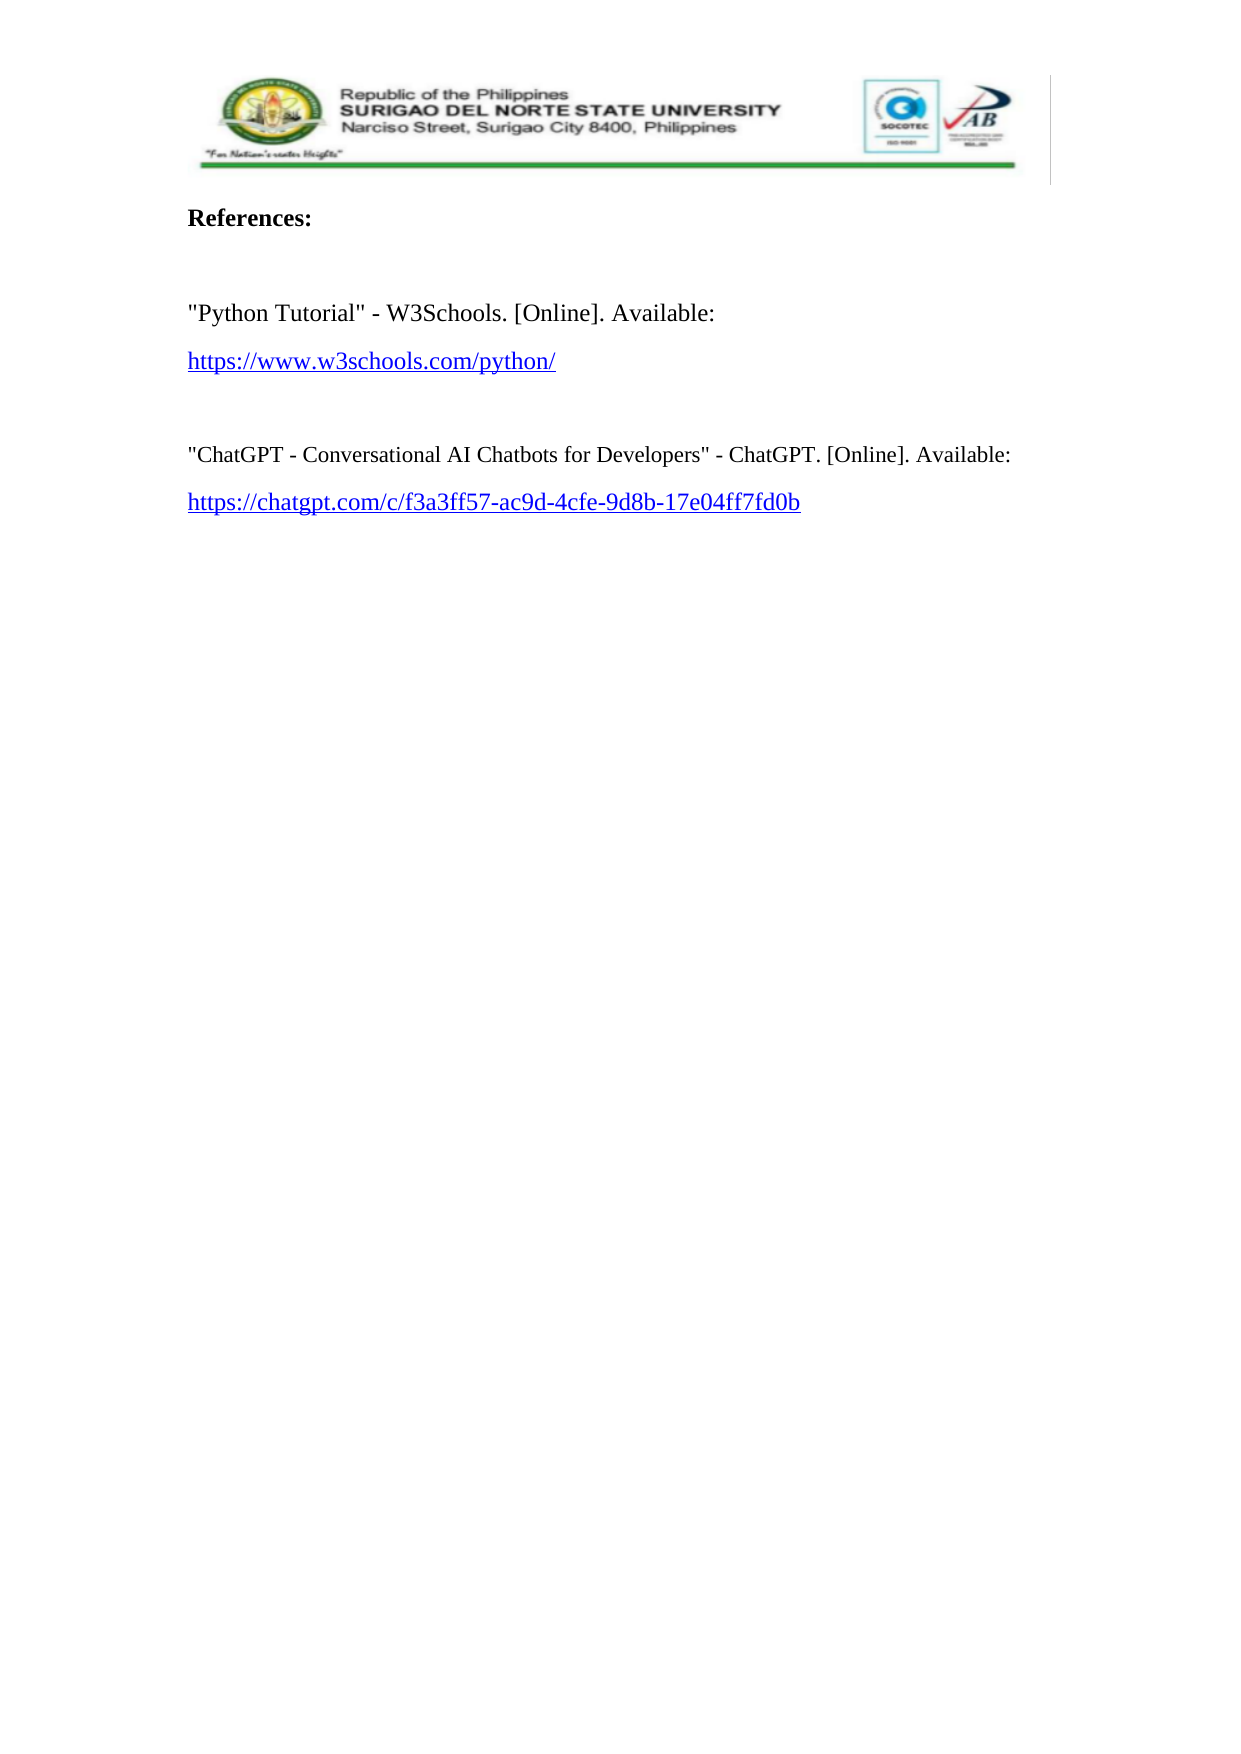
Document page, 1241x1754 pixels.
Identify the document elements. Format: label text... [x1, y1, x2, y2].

picture [187, 75, 1052, 185]
list "ChatGPT - Conversational AI Chatbots for Developers" - ChatGPT. [Online]. Available: [187, 441, 1053, 468]
list https://www.w3schools.com/python/ [187, 346, 1053, 375]
list References: [187, 203, 1053, 232]
list "Python Tutorial" - W3Schools. [Online]. Available: [187, 298, 1053, 327]
list https://chatgpt.com/c/f3a3ff57-ac9d-4cfe-9d8b-17e04ff7fd0b [187, 487, 1053, 515]
